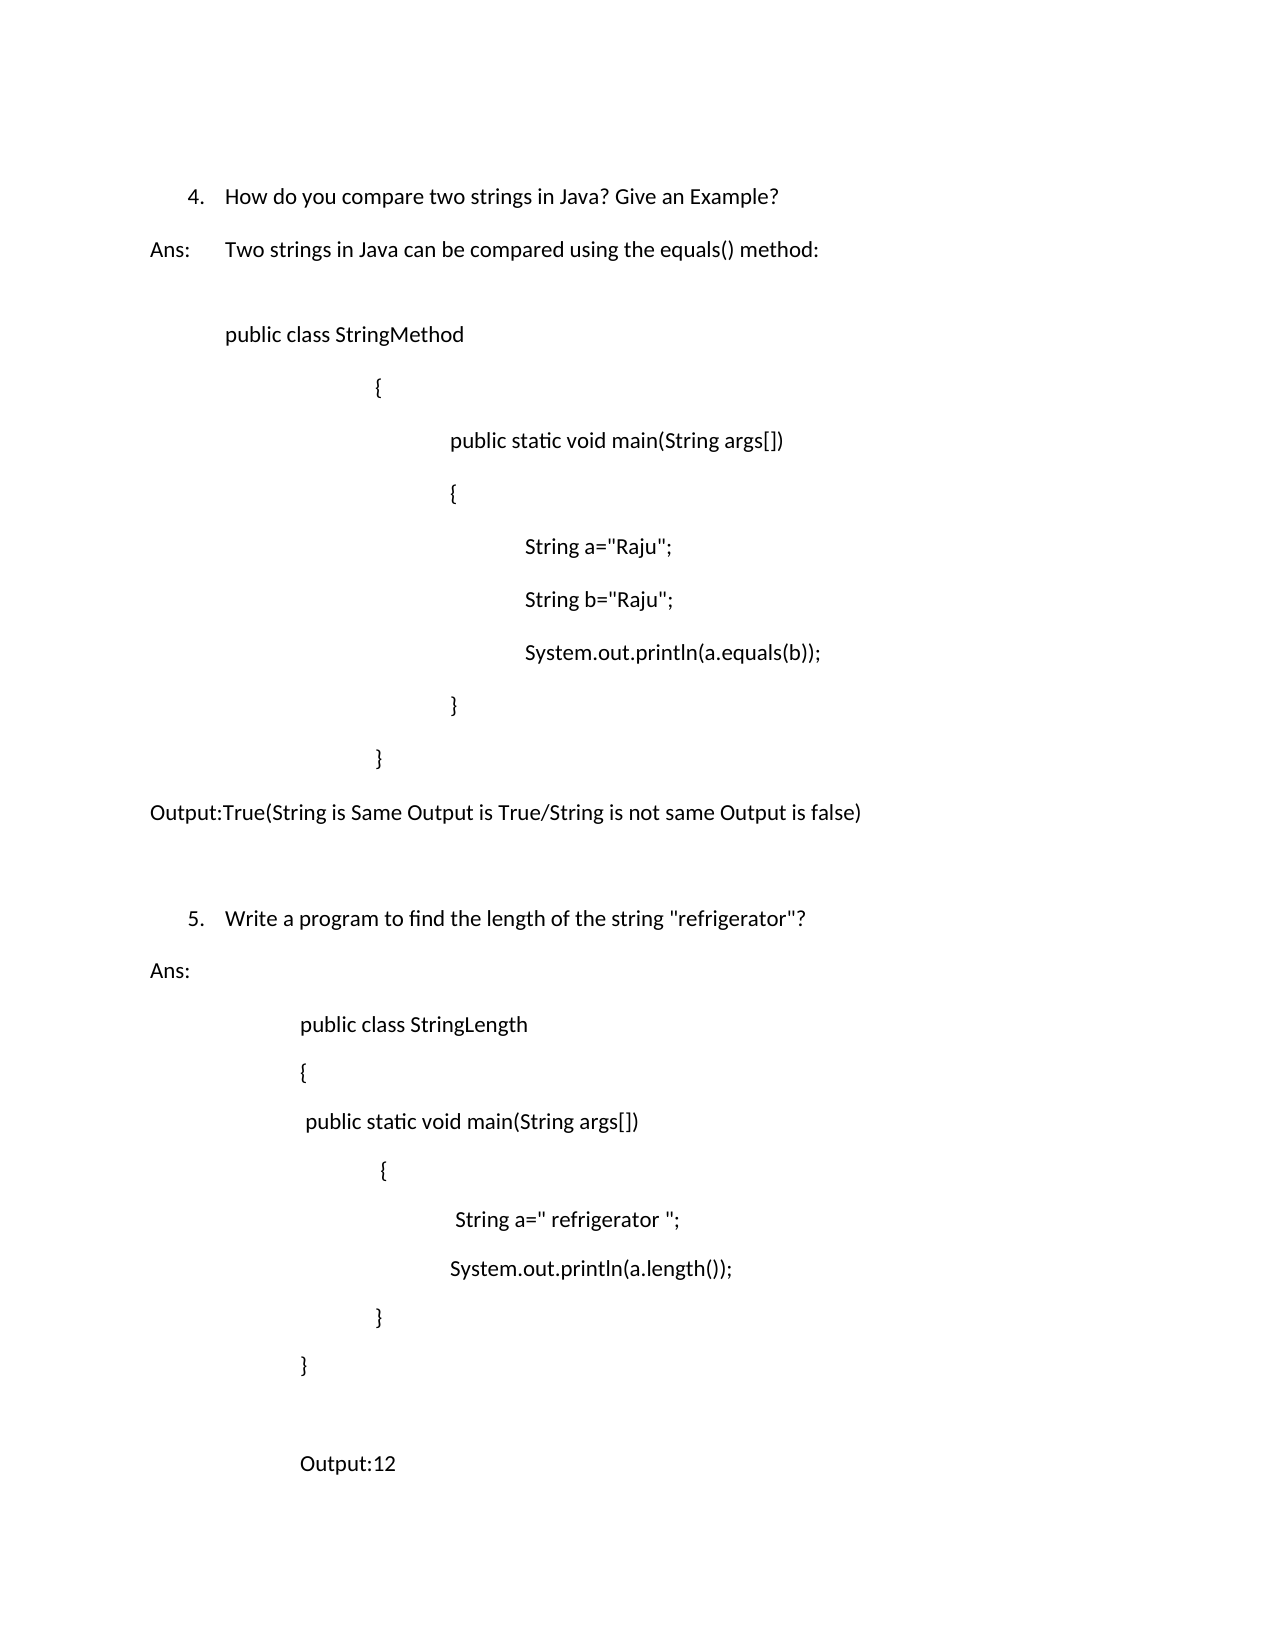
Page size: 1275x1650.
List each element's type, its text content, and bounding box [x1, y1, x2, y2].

text { [300, 373, 1125, 401]
text } [300, 1303, 1125, 1331]
text Output:True(String is Same Output is True/String is not same Output is false) [150, 798, 1125, 826]
text public class StringMethod [150, 320, 1125, 348]
text Ans: [150, 957, 1125, 985]
text public static void main(String args[]) [150, 1107, 1125, 1135]
text public class StringLength [225, 1010, 1125, 1038]
text public static void main(String args[]) [150, 426, 1125, 454]
text Ans: Two strings in Java can be compared using the equals() method: [150, 235, 1125, 295]
text } [150, 744, 1125, 773]
text } [150, 692, 1125, 719]
text String b="Raju"; [150, 586, 1125, 613]
text String a=" refrigerator "; [150, 1205, 1125, 1233]
text } [225, 1352, 1125, 1380]
text System.out.println(a.equals(b)); [450, 638, 1125, 667]
text { [150, 1156, 1125, 1184]
text System.out.println(a.length()); [375, 1254, 1125, 1282]
list How do you compare two strings in Java? Give an Example? [187, 182, 1125, 210]
list Write a program to find the length of the string "refrigerator"? [187, 904, 1125, 932]
text { [225, 1058, 1125, 1087]
text Output:12 [225, 1449, 1125, 1477]
text String a="Raju"; [150, 532, 1125, 561]
text { [150, 479, 1125, 507]
